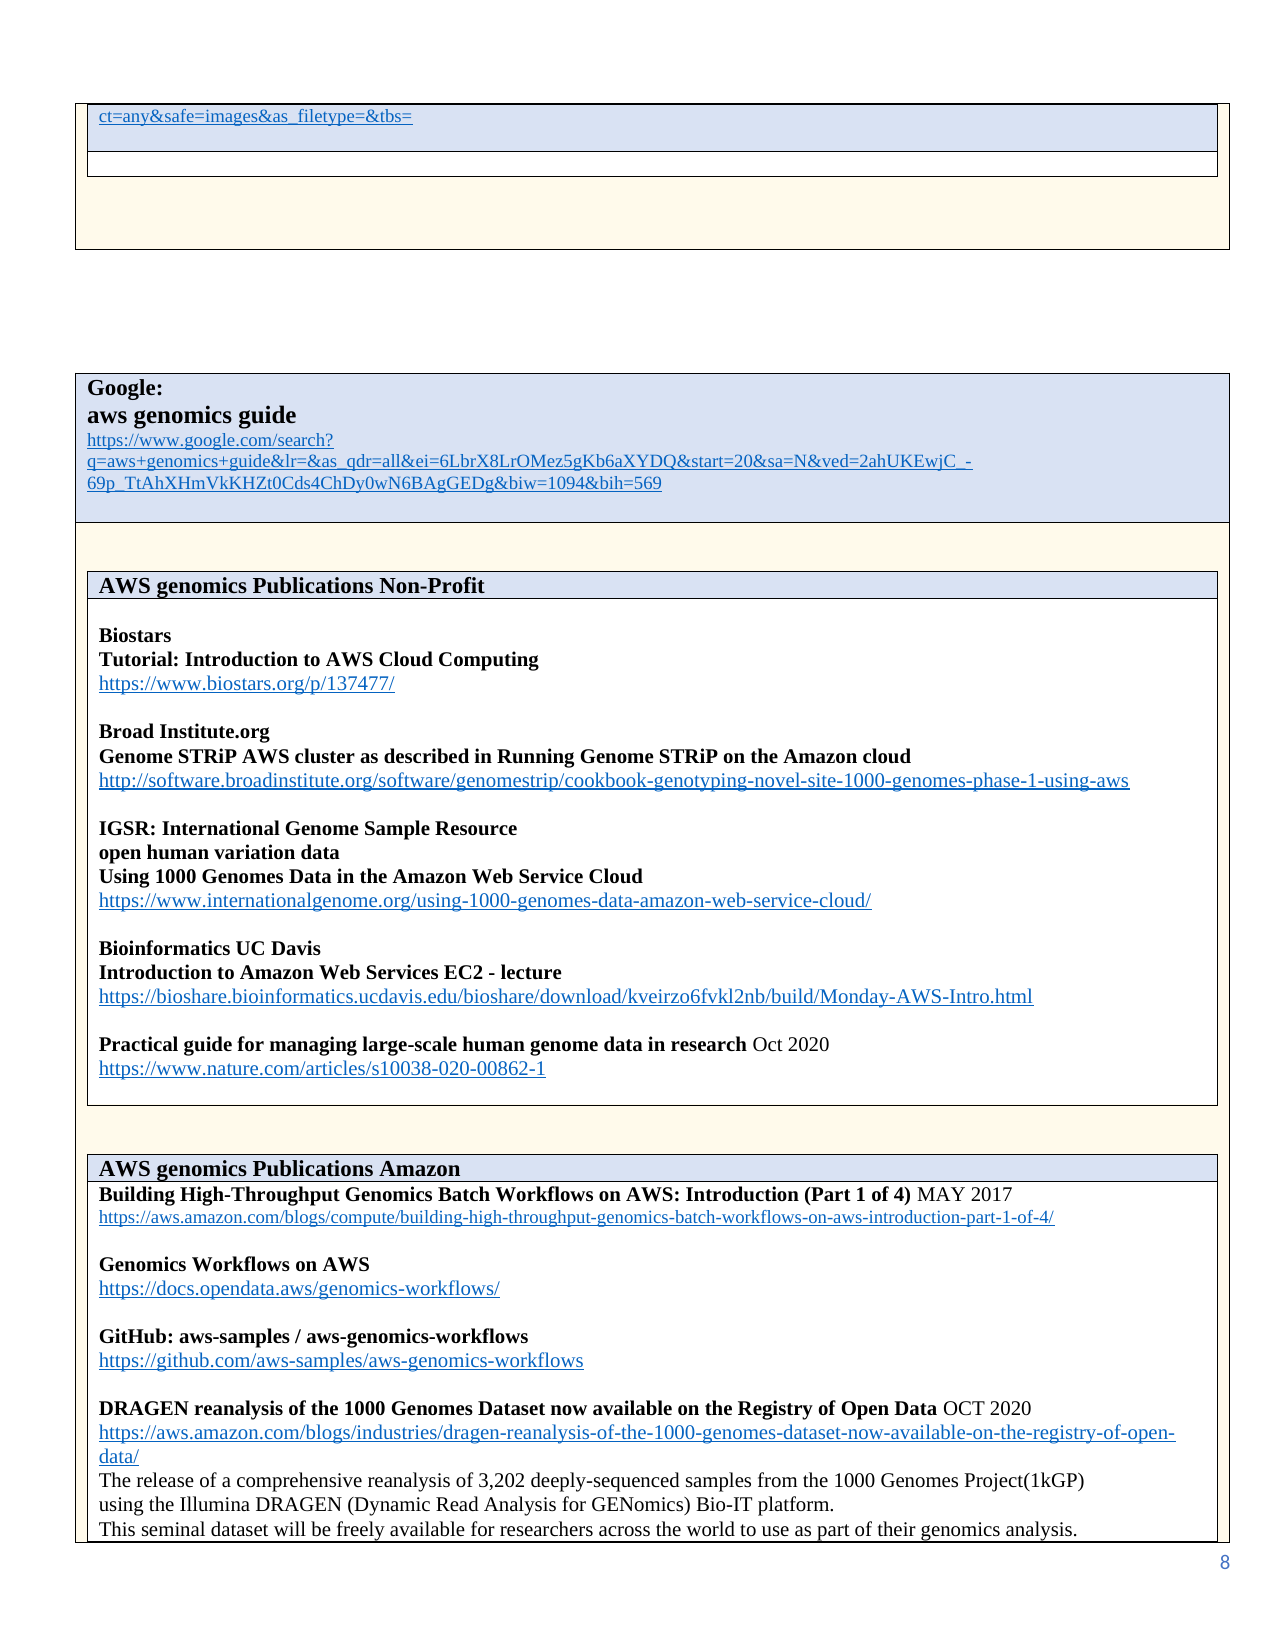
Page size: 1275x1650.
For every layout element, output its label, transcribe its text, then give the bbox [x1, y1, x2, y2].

table_cell [76, 104, 1229, 249]
table_cell [76, 523, 1229, 1542]
